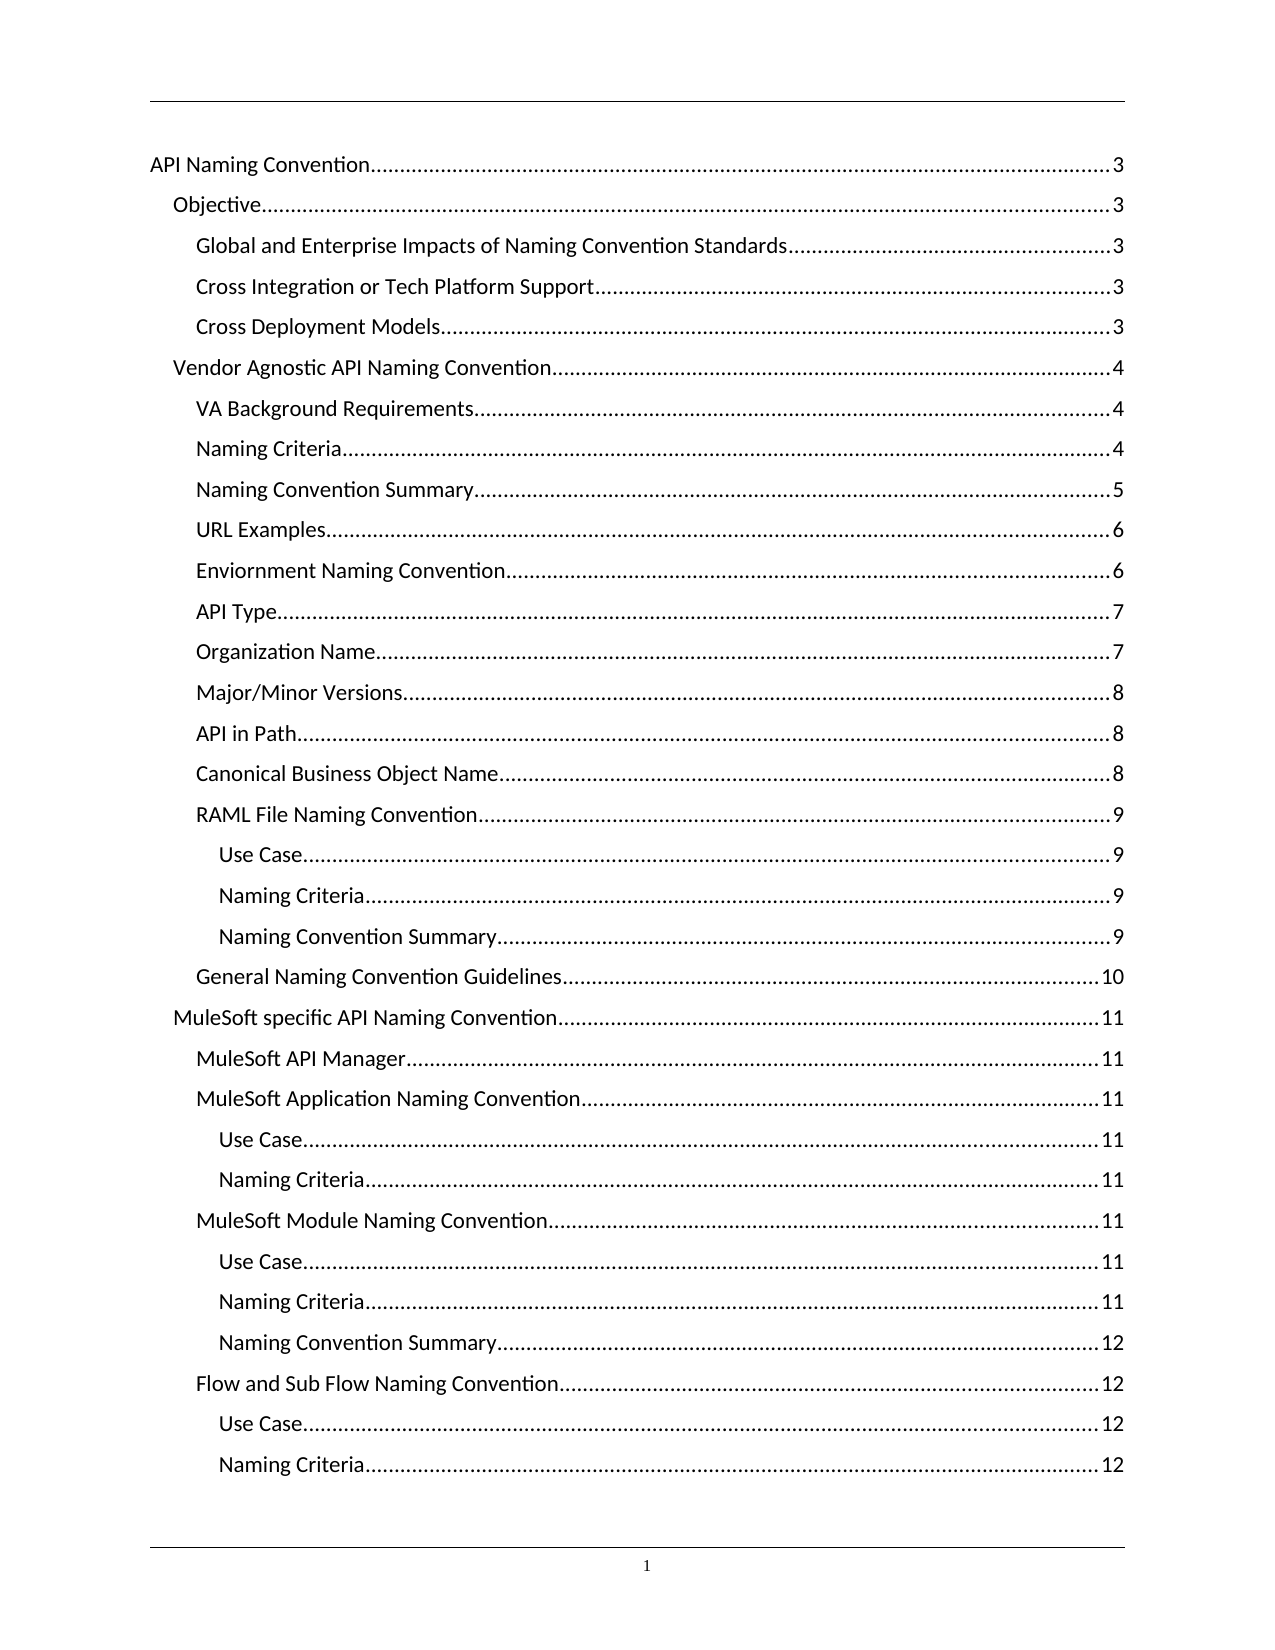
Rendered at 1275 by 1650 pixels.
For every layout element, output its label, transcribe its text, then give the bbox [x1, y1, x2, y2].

text Objective 3 [173, 191, 1125, 219]
text Cross Deployment Models 3 [196, 312, 1125, 341]
text Use Case 12 [219, 1409, 1125, 1437]
text Canonical Business Object Name 8 [196, 759, 1125, 787]
text Enviornment Naming Convention 6 [196, 556, 1125, 584]
text Cross Integration or Tech Platform Support 3 [196, 272, 1125, 300]
text Organization Name 7 [196, 637, 1125, 666]
text MuleSoft Module Naming Convention 11 [196, 1206, 1125, 1234]
text Naming Convention Summary 12 [219, 1328, 1125, 1356]
text Global and Enterprise Impacts of Naming Convention Standards 3 [196, 231, 1125, 259]
text Use Case 11 [219, 1247, 1125, 1275]
text Use Case 11 [219, 1125, 1125, 1153]
text Naming Criteria 9 [219, 881, 1125, 909]
text Vendor Agnostic API Naming Convention 4 [173, 353, 1125, 381]
text RAML File Naming Convention 9 [196, 800, 1125, 828]
text URL Examples 6 [196, 516, 1125, 544]
text API Naming Convention 3 [150, 150, 1125, 178]
text Naming Criteria 11 [219, 1166, 1125, 1194]
text VA Background Requirements 4 [196, 394, 1125, 422]
text MuleSoft API Manager 11 [196, 1044, 1125, 1072]
text Naming Convention Summary 9 [219, 922, 1125, 950]
text Naming Criteria 11 [219, 1287, 1125, 1316]
text Naming Criteria 4 [196, 434, 1125, 462]
text Naming Criteria 12 [219, 1450, 1125, 1478]
text Flow and Sub Flow Naming Convention 12 [196, 1369, 1125, 1397]
text MuleSoft Application Naming Convention 11 [196, 1084, 1125, 1112]
text API in Path 8 [196, 719, 1125, 747]
text Naming Convention Summary 5 [196, 475, 1125, 503]
text MuleSoft specific API Naming Convention 11 [173, 1003, 1125, 1031]
text Use Case 9 [219, 841, 1125, 869]
text General Naming Convention Guidelines 10 [196, 962, 1125, 991]
text Major/Minor Versions 8 [196, 678, 1125, 706]
text API Type 7 [196, 597, 1125, 625]
